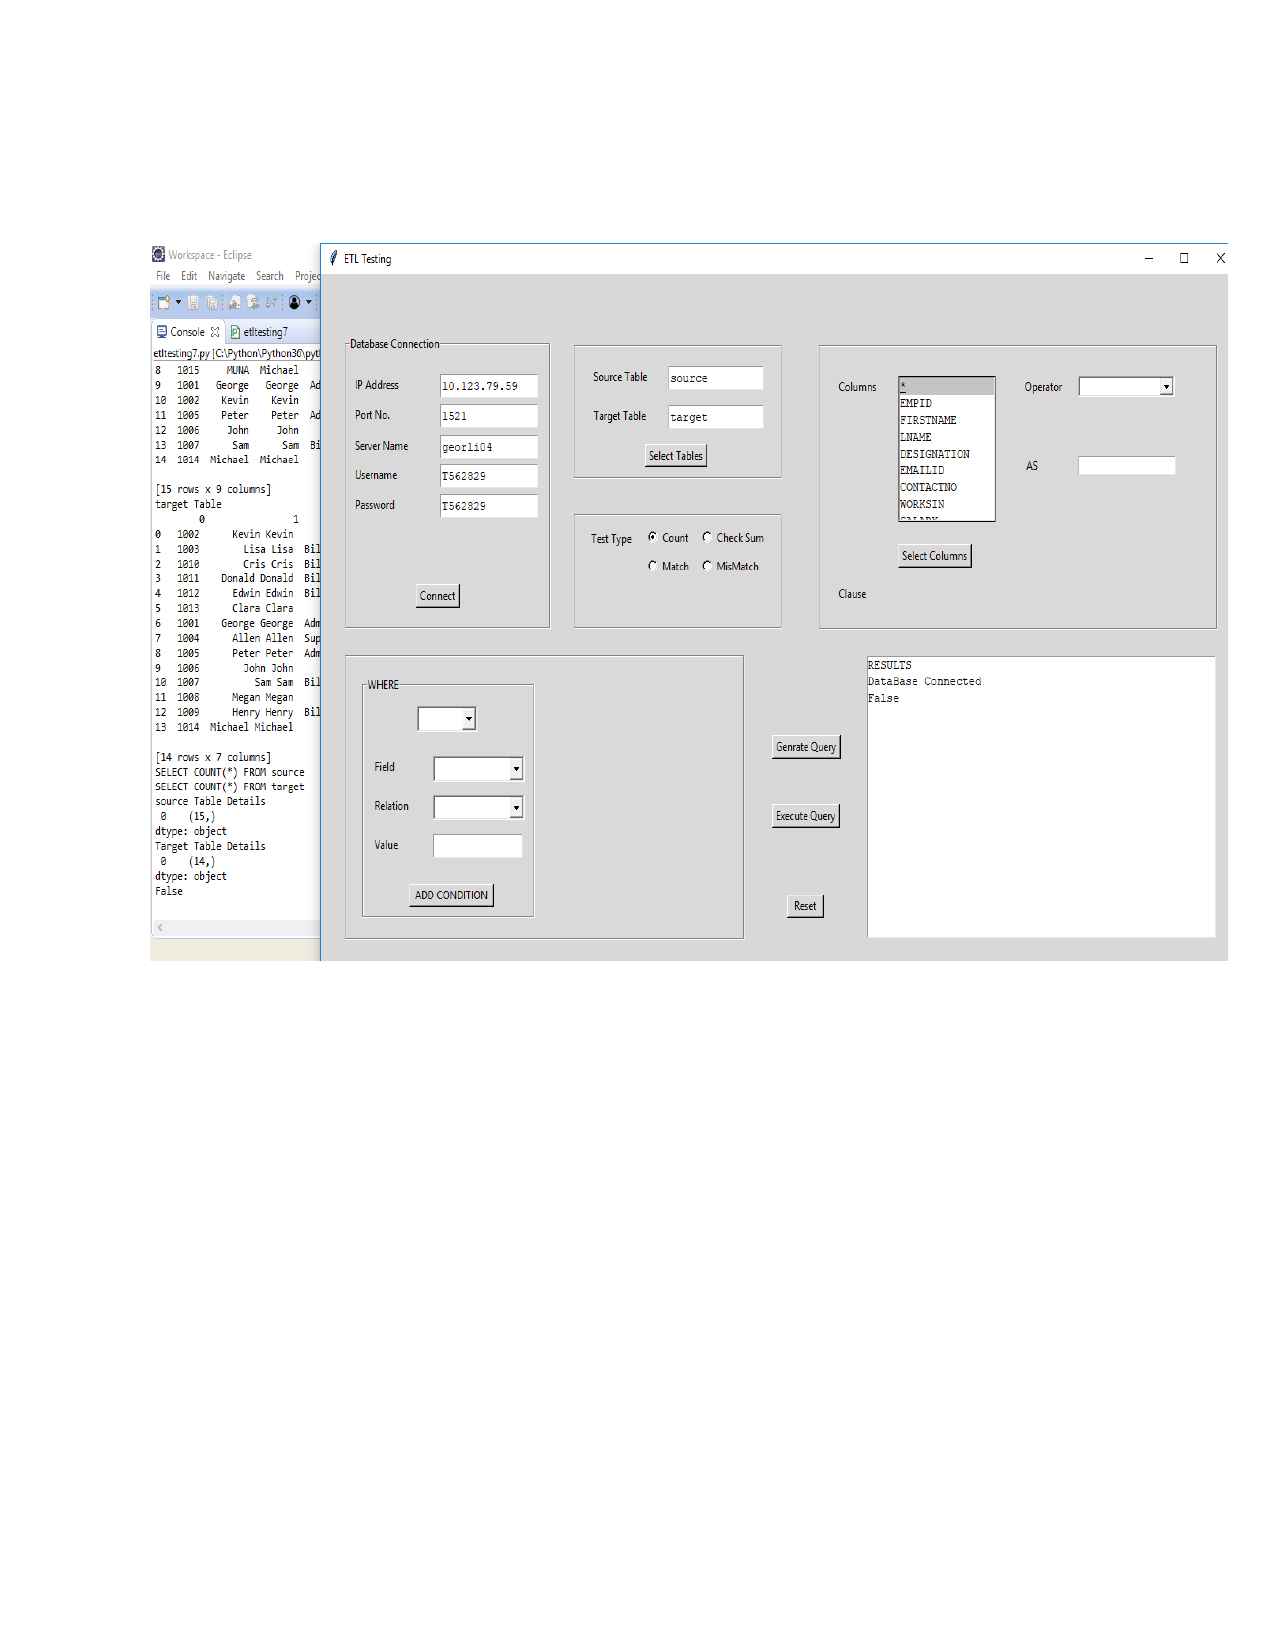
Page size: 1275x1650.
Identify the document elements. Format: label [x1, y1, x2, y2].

picture [150, 243, 1229, 961]
